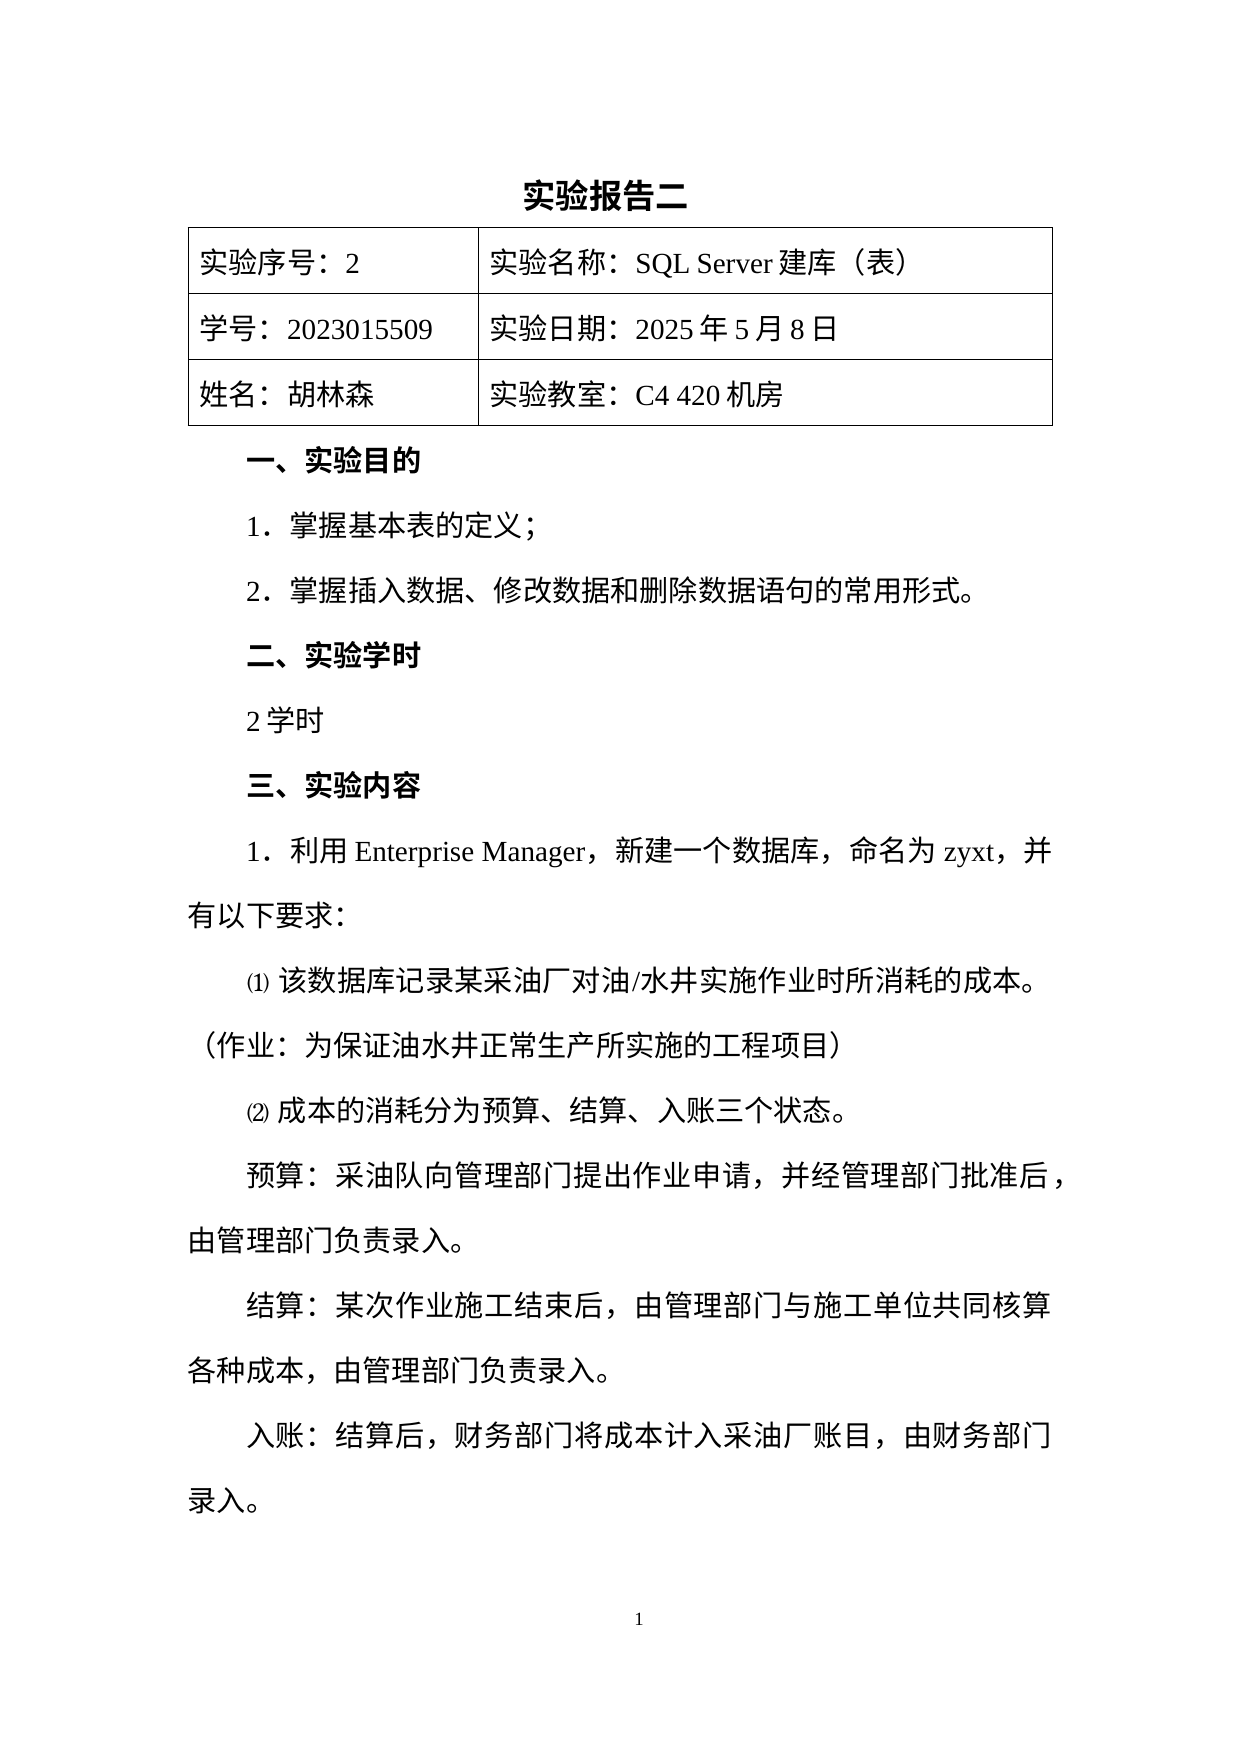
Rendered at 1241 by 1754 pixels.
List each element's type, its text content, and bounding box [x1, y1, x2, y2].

table_cell 实验教室：C4 420机房 [479, 360, 1052, 425]
table_cell 姓名：胡林森 [189, 360, 478, 425]
text ⑵ 成本的消耗分为预算、结算、入账三个状态。 [187, 1076, 1053, 1141]
text 预算：采油队向管理部门提出作业申请，并经管理部门批准后，由管理部门负责录入。 [187, 1141, 1053, 1271]
table_header 实验名称：SQL Server建库（表） [479, 228, 1052, 293]
table_header 实验序号：2 [189, 228, 478, 293]
text 1．掌握基本表的定义； [187, 491, 1053, 556]
text 实验报告二 [187, 162, 1053, 227]
table_cell 实验日期：2025年5月8日 [479, 294, 1052, 359]
text 结算：某次作业施工结束后，由管理部门与施工单位共同核算各种成本，由管理部门负责录入。 [187, 1271, 1053, 1401]
text 三、实验内容 [187, 751, 1053, 816]
text 1．利用Enterprise Manager，新建一个数据库，命名为zyxt，并有以下要求： [187, 816, 1053, 946]
text ⑴ 该数据库记录某采油厂对油/水井实施作业时所消耗的成本。（作业：为保证油水井正常生产所实施的工程项目） [187, 946, 1053, 1076]
text 二、实验学时 [187, 621, 1053, 686]
text 入账：结算后，财务部门将成本计入采油厂账目，由财务部门录入。 [187, 1401, 1053, 1531]
table_cell 学号：2023015509 [189, 294, 478, 359]
text 2．掌握插入数据、修改数据和删除数据语句的常用形式。 [187, 556, 1053, 621]
text 一、实验目的 [187, 426, 1053, 491]
text 2学时 [187, 686, 1053, 751]
